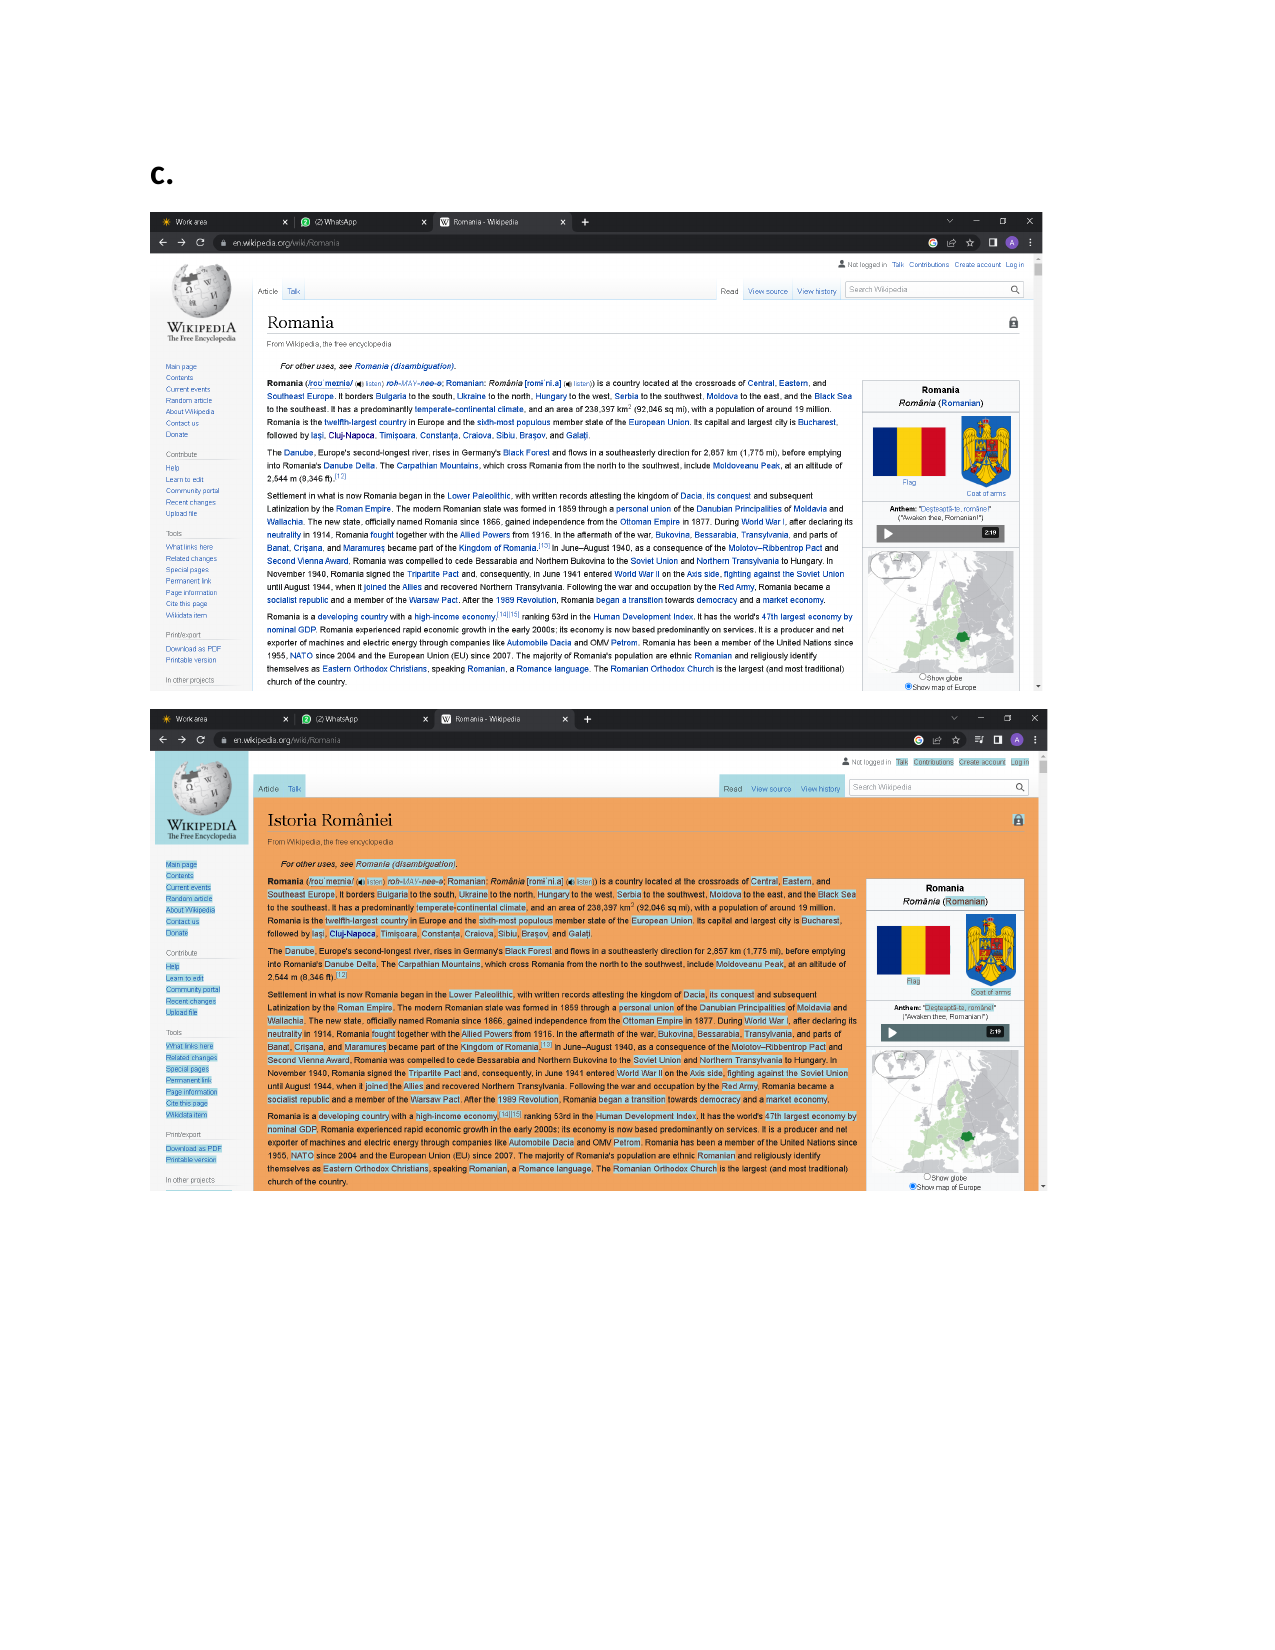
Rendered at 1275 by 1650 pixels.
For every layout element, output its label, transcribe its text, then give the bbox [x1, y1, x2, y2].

picture [150, 709, 1048, 1191]
text c. [150, 150, 1125, 193]
picture [150, 212, 1043, 691]
